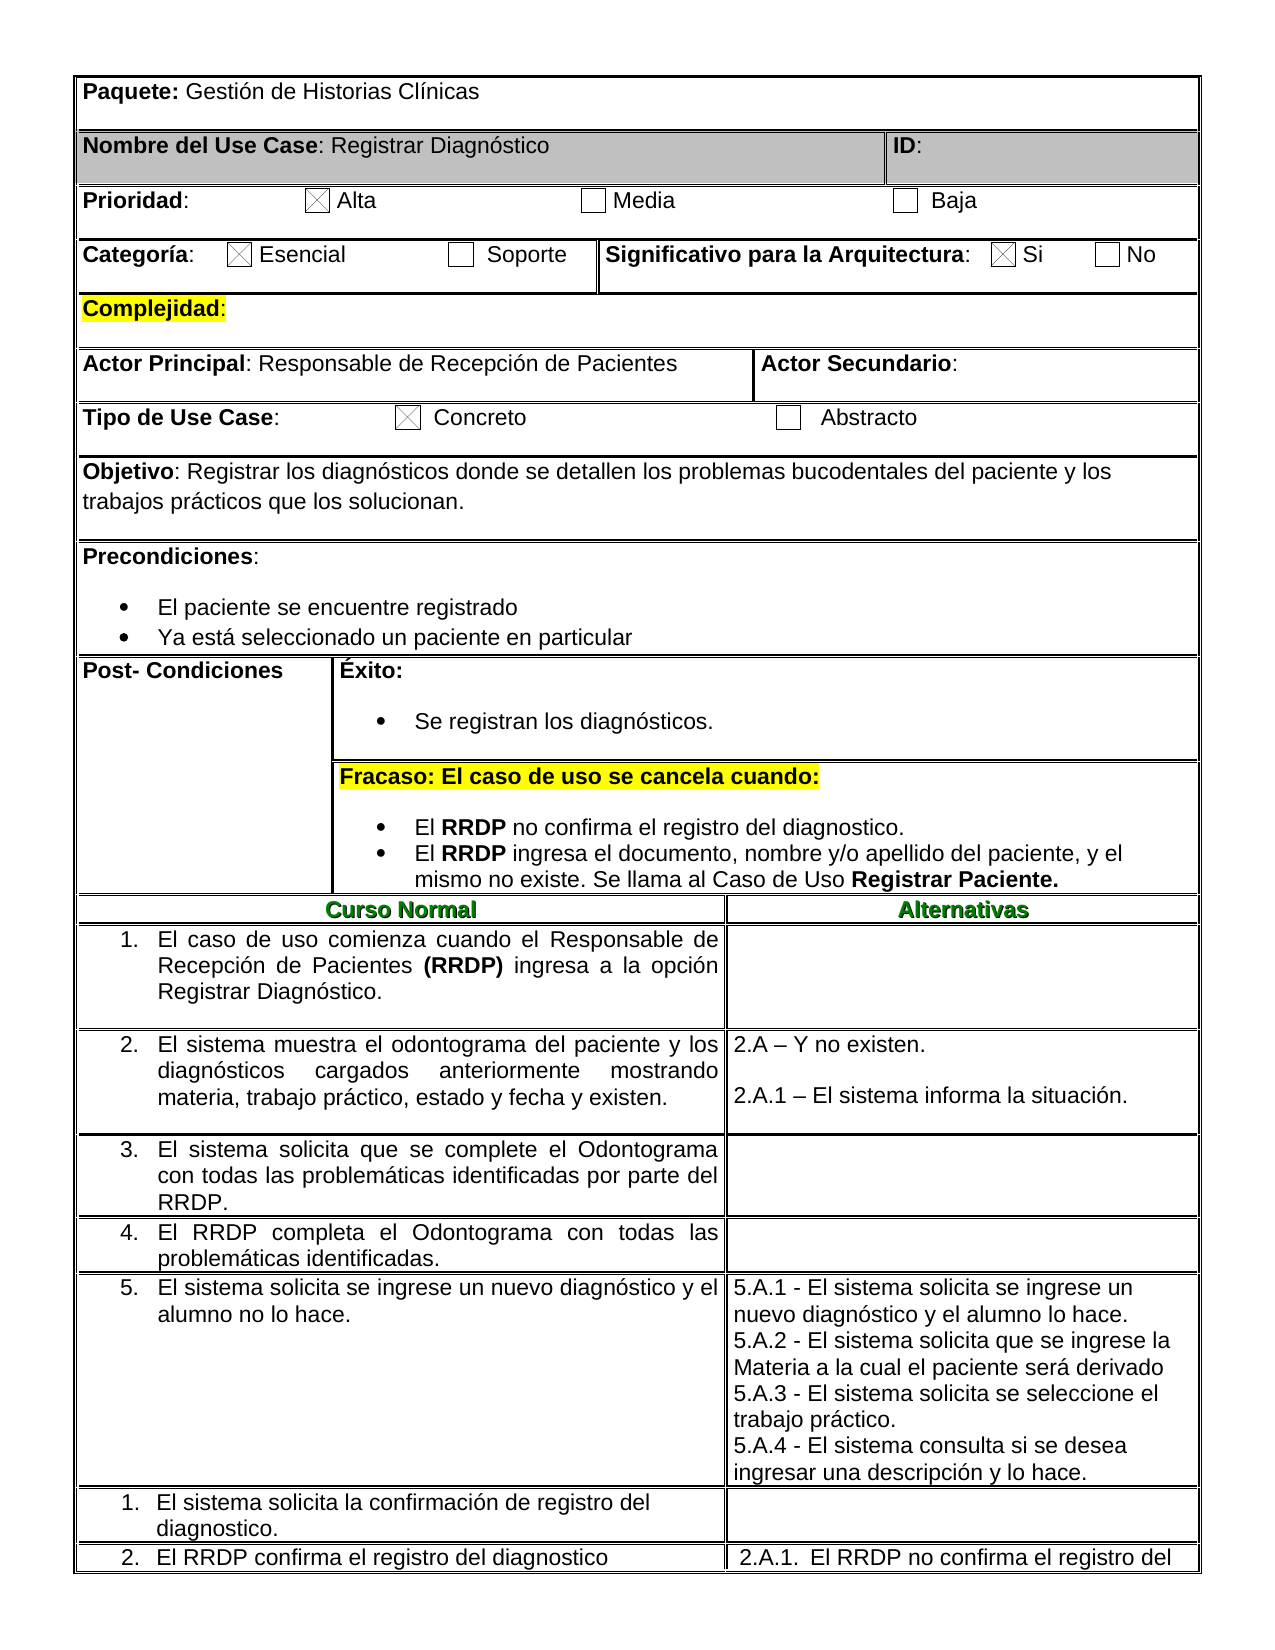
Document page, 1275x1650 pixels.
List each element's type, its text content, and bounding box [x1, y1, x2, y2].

table_cell Tipo de Use Case: Concreto Abstracto [75, 401, 1200, 455]
table_cell 2.A – Y no existen. 2.A.1 – El sistema informa la situación. [726, 1028, 1200, 1133]
table_cell Objetivo: Registrar los diagnósticos donde se detallen los problemas bucodentales del paciente y los trabajos prácticos que los solucionan. [77, 455, 1198, 539]
table_cell [728, 1215, 1199, 1271]
table_cell El RRDP no confirma el registro del diagnostico. El sistema notifica la situación Se cancela el caso de uso [726, 1541, 1199, 1571]
table_cell Alternativas [726, 893, 1200, 922]
table_cell Post- Condiciones [77, 654, 331, 893]
table_header Paquete: Gestión de Historias Clínicas [77, 78, 1198, 129]
table_cell 5.A.1 - El sistema solicita se ingrese un nuevo diagnóstico y el alumno lo hace. 5.A.2 - El sistema solicita que se ingrese la Materia a la cual el paciente será derivado 5.A.3 - El sistema solicita se seleccione el trabajo práctico. 5.A.4 - El sistema consulta si se desea ingresar una descripción y lo hace. [728, 1271, 1199, 1485]
table_cell [728, 1133, 1200, 1215]
table_cell Significativo para : Si No [600, 238, 1200, 292]
table_cell [728, 1485, 1199, 1541]
table_cell Prioridad: Alta Media Baja [77, 184, 1199, 238]
table_cell Precondiciones: El paciente se encuentre registrado Ya está seleccionado un paciente en particular [77, 539, 1199, 654]
table_cell Actor Principal: Responsable de Recepción de Pacientes [77, 346, 753, 401]
table_cell El sistema solicita la confirmación de registro del diagnostico. [77, 1485, 724, 1541]
table_cell Éxito: Se registran los diagnósticos. [334, 654, 1199, 759]
table_cell El sistema muestra el odontograma del paciente y los diagnósticos cargados anteriormente mostrando materia, trabajo práctico, estado y fecha y existen. [75, 1028, 726, 1133]
table_cell Actor Secundario: [753, 346, 1199, 401]
table_cell Nombre del Use Case: Registrar Diagnóstico [77, 129, 884, 183]
table_cell Categoría: Esencial Soporte [75, 238, 596, 292]
table_cell [728, 922, 1199, 1028]
table_cell ID: [887, 129, 1199, 183]
table_cell El sistema solicita se ingrese un nuevo diagnóstico y el alumno no lo hace. [77, 1271, 724, 1485]
table_cell Complejidad: [77, 292, 1198, 346]
table_cell El caso de uso comienza cuando el Responsable de Recepción de Pacientes (RRDP) ingresa a la opción Registrar Diagnóstico. [77, 922, 724, 1028]
table_cell Fracaso: El caso de uso se cancela cuando: El RRDP no confirma el registro del diagnostico. El RRDP ingresa el documento, nombre y/o apellido del paciente, y el mismo no existe. Se llama al Caso de Uso Registrar Paciente. [334, 759, 1199, 893]
table_cell Curso Normal [75, 893, 726, 922]
table_cell El sistema solicita que se complete el Odontograma con todas las problemáticas identificadas por parte del RRDP. [75, 1133, 724, 1215]
table_cell El RRDP confirma el registro del diagnostico [77, 1541, 726, 1571]
table_cell El RRDP completa el Odontograma con todas las problemáticas identificadas. [77, 1215, 724, 1271]
